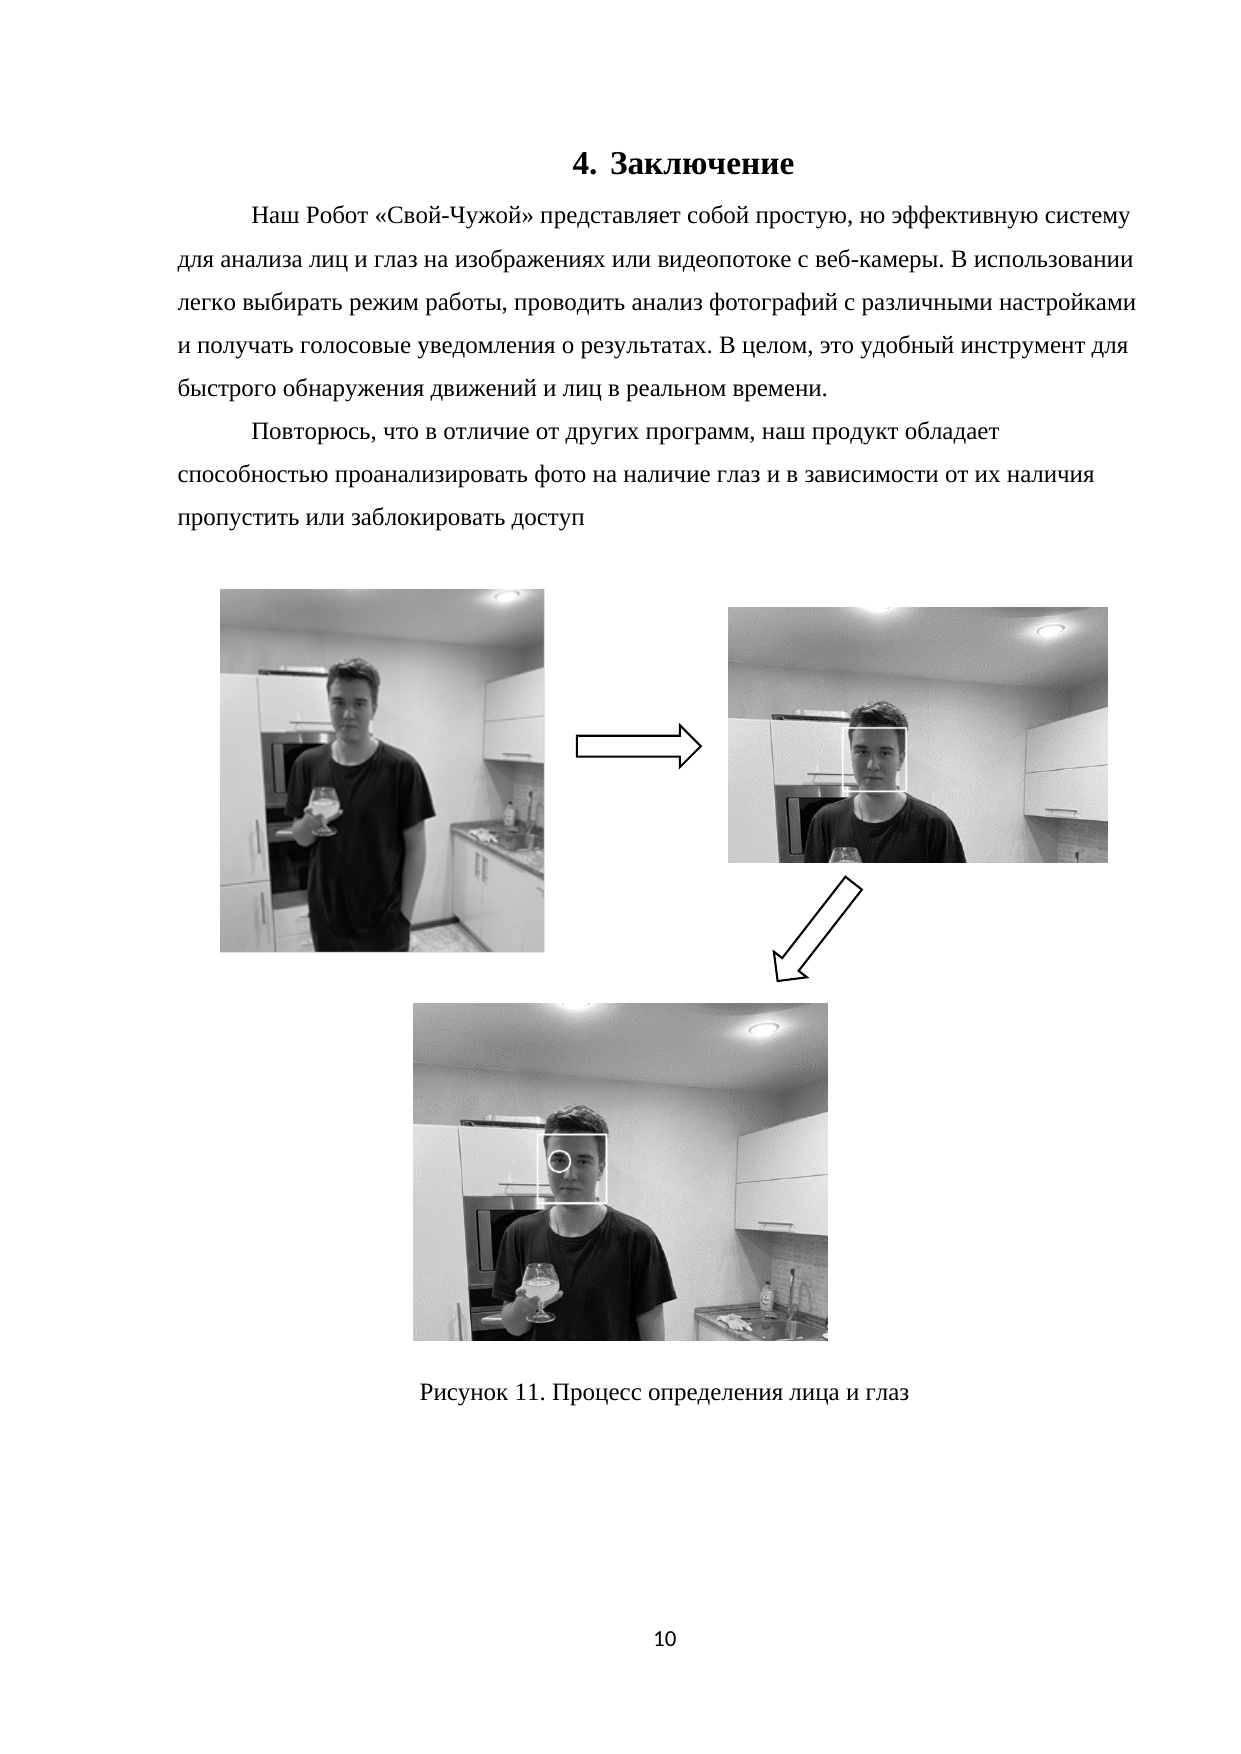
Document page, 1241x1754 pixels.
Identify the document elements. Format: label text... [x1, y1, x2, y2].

picture [220, 589, 546, 954]
picture [728, 607, 1108, 863]
text Повторюсь, что в отличие от других программ, наш продукт обладает способностью проанализировать фото на наличие глаз и в зависимости от их наличия пропустить или заблокировать доступ [177, 416, 1152, 531]
subtitle Заключение [215, 143, 1152, 181]
picture [413, 1003, 828, 1341]
text Наш Робот «Свой-Чужой» представляет собой простую, но эффективную систему для анализа лиц и глаз на изображениях или видеопотоке с веб-камеры. В использовании легко выбирать режим работы, проводить анализ фотографий с различными настройками и получать голосовые уведомления о результатах. В целом, это удобный инструмент для быстрого обнаружения движений и лиц в реальном времени. [177, 201, 1152, 402]
